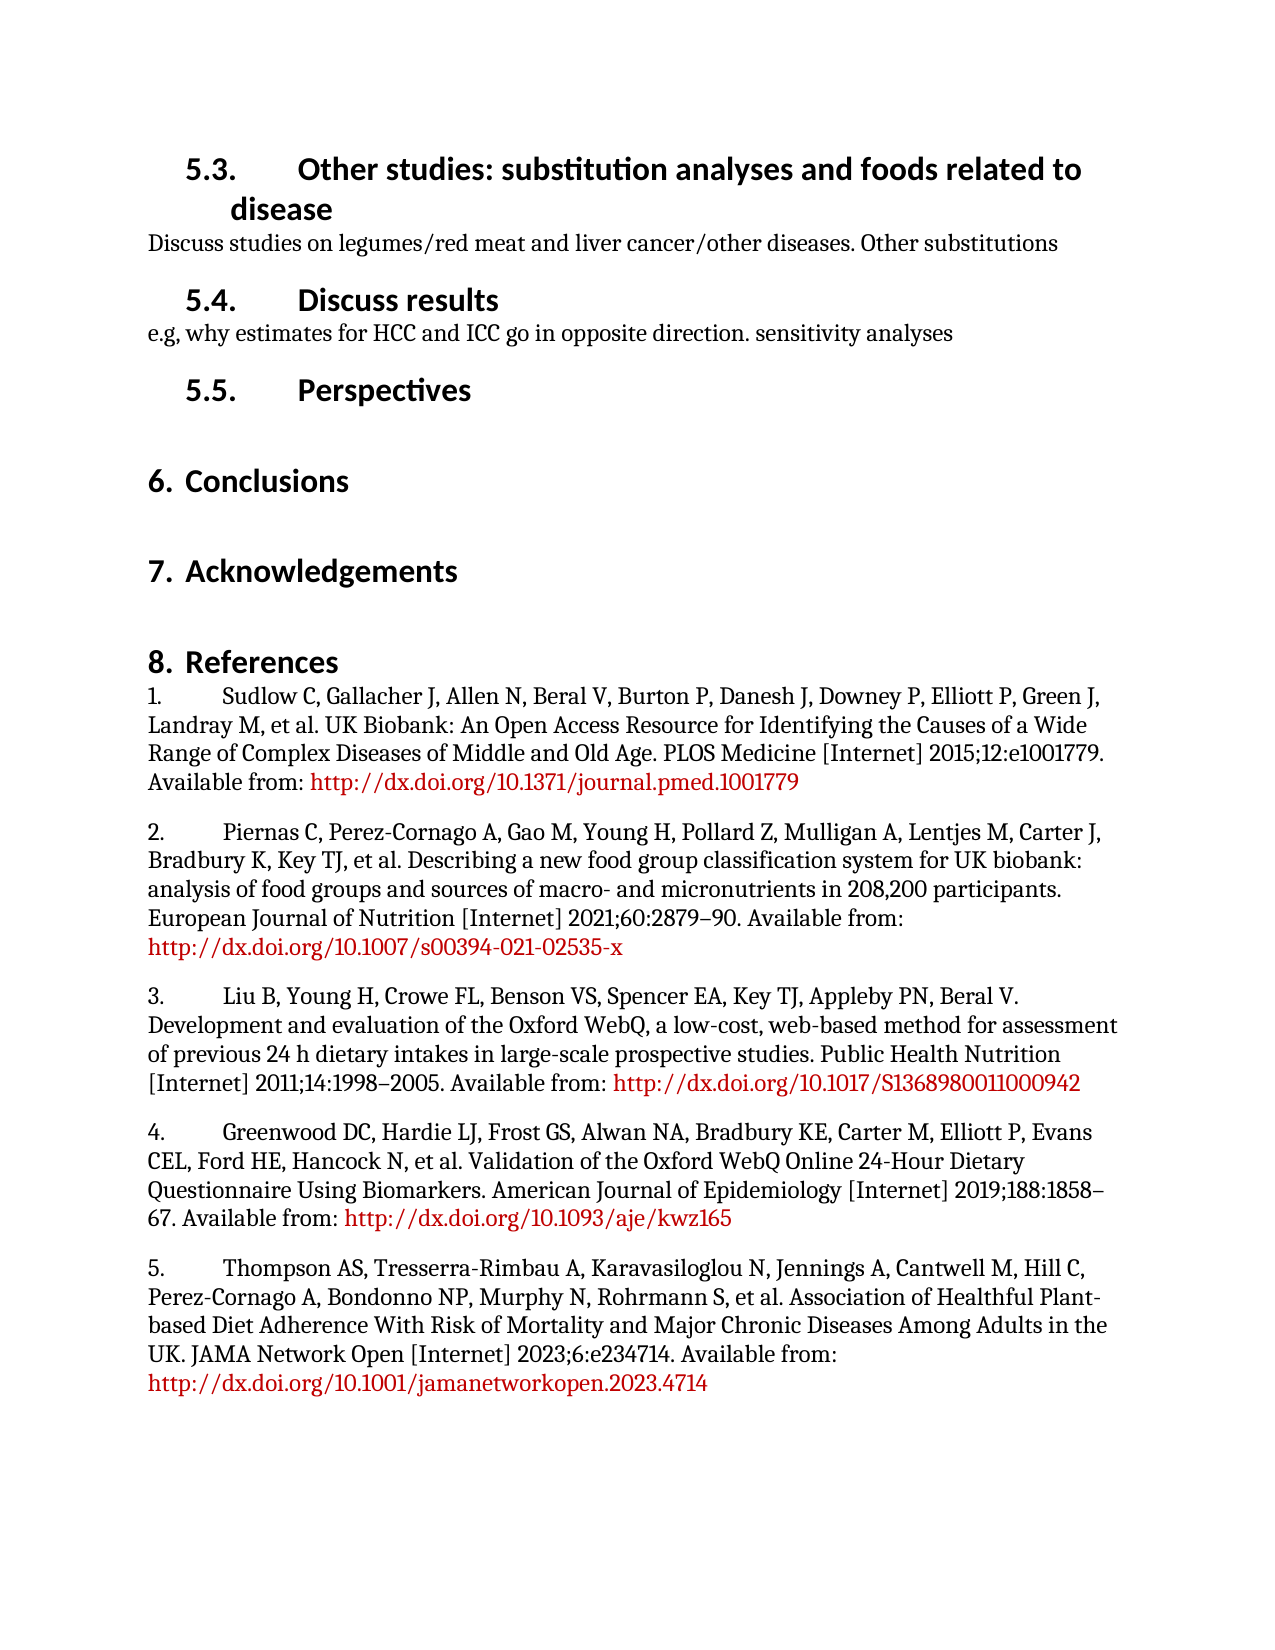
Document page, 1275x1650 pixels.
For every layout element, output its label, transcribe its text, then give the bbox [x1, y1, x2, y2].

subtitle Perspectives [185, 369, 1127, 410]
subtitle Discuss results [185, 279, 1127, 319]
subtitle Conclusions [148, 460, 1127, 500]
subtitle References [148, 641, 1127, 682]
subtitle Other studies: substitution analyses and foods related to disease [185, 148, 1127, 229]
text 3. Liu B, Young H, Crowe FL, Benson VS, Spencer EA, Key TJ, Appleby PN, Beral V. Development and evaluation of the Oxford WebQ, a low-cost, web-based method for assessment of previous 24 h dietary intakes in large-scale prospective studies. Public Health Nutrition [Internet] 2011;14:1998–2005. Available from: http://dx.doi.org/10.1017/S1368980011000942 [148, 982, 1127, 1097]
text e.g, why estimates for HCC and ICC go in opposite direction. sensitivity analyses [148, 319, 1127, 348]
text Discuss studies on legumes/red meat and liver cancer/other diseases. Other substitutions [148, 229, 1127, 258]
text 5. Thompson AS, Tresserra-Rimbau A, Karavasiloglou N, Jennings A, Cantwell M, Hill C, Perez-Cornago A, Bondonno NP, Murphy N, Rohrmann S, et al. Association of Healthful Plant-based Diet Adherence With Risk of Mortality and Major Chronic Diseases Among Adults in the UK. JAMA Network Open [Internet] 2023;6:e234714. Available from: http://dx.doi.org/10.1001/jamanetworkopen.2023.4714 [148, 1254, 1127, 1398]
subtitle Acknowledgements [148, 550, 1127, 591]
text 2. Piernas C, Perez-Cornago A, Gao M, Young H, Pollard Z, Mulligan A, Lentjes M, Carter J, Bradbury K, Key TJ, et al. Describing a new food group classification system for UK biobank: analysis of food groups and sources of macro- and micronutrients in 208,200 participants. European Journal of Nutrition [Internet] 2021;60:2879–90. Available from: http://dx.doi.org/10.1007/s00394-021-02535-x [148, 818, 1127, 961]
text 4. Greenwood DC, Hardie LJ, Frost GS, Alwan NA, Bradbury KE, Carter M, Elliott P, Evans CEL, Ford HE, Hancock N, et al. Validation of the Oxford WebQ Online 24-Hour Dietary Questionnaire Using Biomarkers. American Journal of Epidemiology [Internet] 2019;188:1858–67. Available from: http://dx.doi.org/10.1093/aje/kwz165 [148, 1118, 1127, 1233]
text 1. Sudlow C, Gallacher J, Allen N, Beral V, Burton P, Danesh J, Downey P, Elliott P, Green J, Landray M, et al. UK Biobank: An Open Access Resource for Identifying the Causes of a Wide Range of Complex Diseases of Middle and Old Age. PLOS Medicine [Internet] 2015;12:e1001779. Available from: http://dx.doi.org/10.1371/journal.pmed.1001779 [148, 682, 1127, 797]
